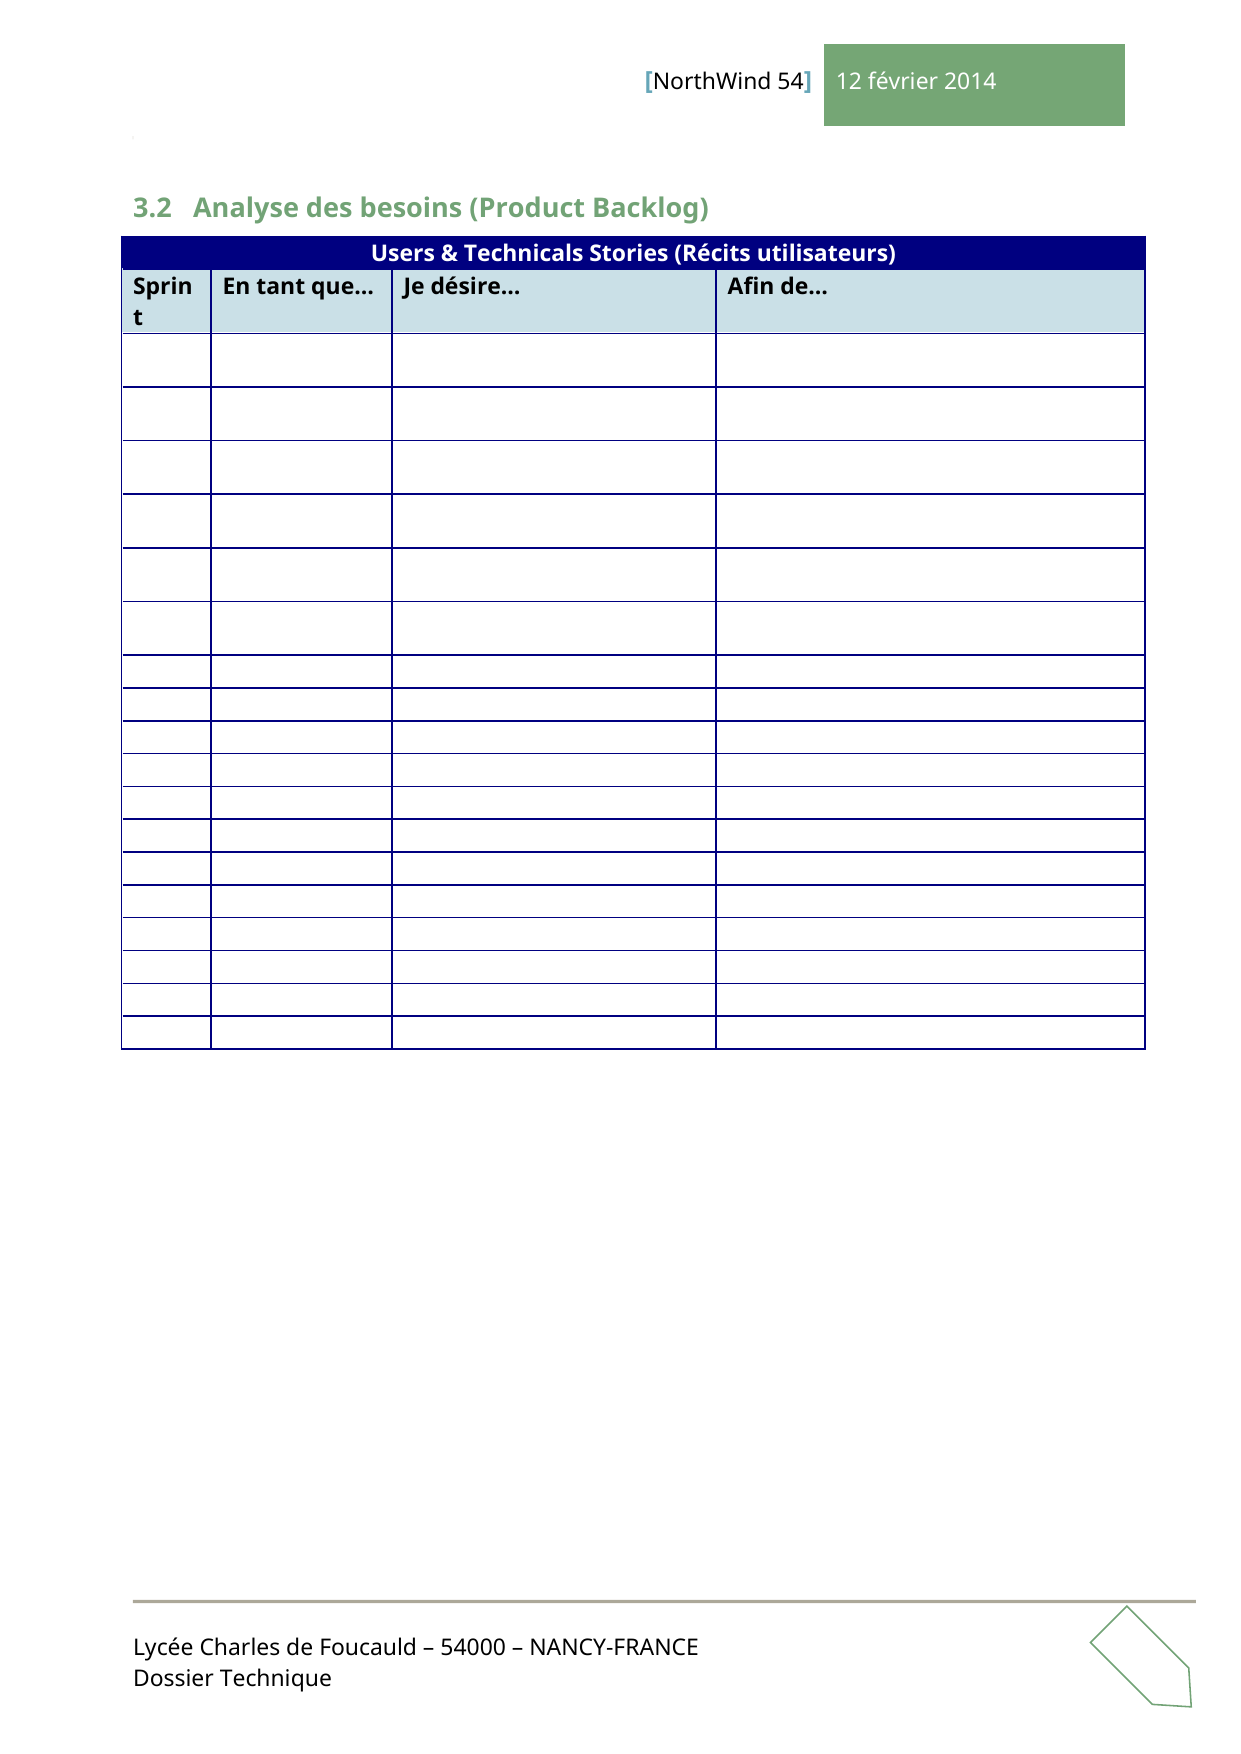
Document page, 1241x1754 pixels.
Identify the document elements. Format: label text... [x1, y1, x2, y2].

table_cell [122, 602, 210, 654]
table_cell [122, 688, 210, 720]
table_cell [717, 495, 1144, 547]
table_cell [212, 886, 391, 917]
table_cell [393, 441, 715, 493]
table_cell [212, 853, 391, 884]
table_cell [393, 820, 715, 851]
table_cell [212, 754, 391, 786]
table_cell [717, 656, 1144, 687]
table_cell [212, 951, 391, 982]
table_cell [122, 387, 210, 440]
table_cell [212, 787, 391, 818]
table_cell [212, 549, 391, 601]
table_cell [212, 1017, 391, 1048]
table_cell [393, 951, 715, 982]
table_cell [717, 853, 1144, 884]
table_cell [717, 951, 1144, 982]
table_cell [393, 388, 715, 440]
table_cell [212, 918, 391, 949]
table_cell [717, 918, 1144, 949]
subtitle Analyse des besoins (Product Backlog) [133, 188, 1137, 225]
table_cell [717, 441, 1144, 493]
table_cell [212, 984, 391, 1015]
table_cell [717, 886, 1144, 917]
table_cell [393, 853, 715, 884]
table_cell [393, 689, 715, 720]
table_cell [717, 722, 1144, 753]
table_cell [212, 722, 391, 753]
table_cell [717, 602, 1144, 654]
table_cell [122, 441, 210, 493]
table_cell [212, 441, 391, 493]
table_cell Je désire… [393, 270, 715, 332]
table_cell [122, 655, 210, 687]
table_cell [717, 1017, 1144, 1048]
table_cell [122, 918, 210, 949]
table_cell [393, 918, 715, 949]
table_cell [212, 820, 391, 851]
table_cell [393, 886, 715, 917]
table_cell [212, 656, 391, 687]
table_cell [393, 495, 715, 547]
table_cell Afin de… [717, 270, 1144, 332]
table_cell [393, 656, 715, 687]
table_cell [717, 388, 1144, 440]
table_cell [393, 787, 715, 818]
table_cell [212, 334, 391, 386]
table_cell [122, 984, 210, 1015]
table_cell [393, 549, 715, 601]
table_cell [212, 388, 391, 440]
table_cell [212, 689, 391, 720]
table_cell [212, 602, 391, 654]
table_cell [717, 984, 1144, 1015]
table_cell [122, 1016, 210, 1048]
table_cell [122, 754, 210, 786]
table_cell [393, 602, 715, 654]
table_cell [717, 820, 1144, 851]
table_cell [122, 951, 210, 982]
table_cell [122, 819, 210, 851]
table_cell [393, 984, 715, 1015]
table_cell [122, 721, 210, 753]
table_cell [717, 754, 1144, 786]
table_cell [122, 494, 210, 547]
table_header Users & Technicals Stories (Récits utilisateurs) [122, 237, 1144, 268]
table_cell [122, 885, 210, 917]
table_cell [393, 1017, 715, 1048]
table_cell Sprint [122, 269, 210, 332]
table_cell [122, 548, 210, 601]
table_cell [212, 495, 391, 547]
table_cell [122, 334, 210, 386]
table_cell [393, 754, 715, 786]
table_cell [122, 852, 210, 884]
table_cell [717, 689, 1144, 720]
table_cell [393, 722, 715, 753]
table_cell [717, 334, 1144, 386]
table_cell [122, 787, 210, 818]
table_cell [717, 787, 1144, 818]
table_cell [393, 334, 715, 386]
table_cell [717, 549, 1144, 601]
table_cell En tant que… [212, 270, 391, 332]
